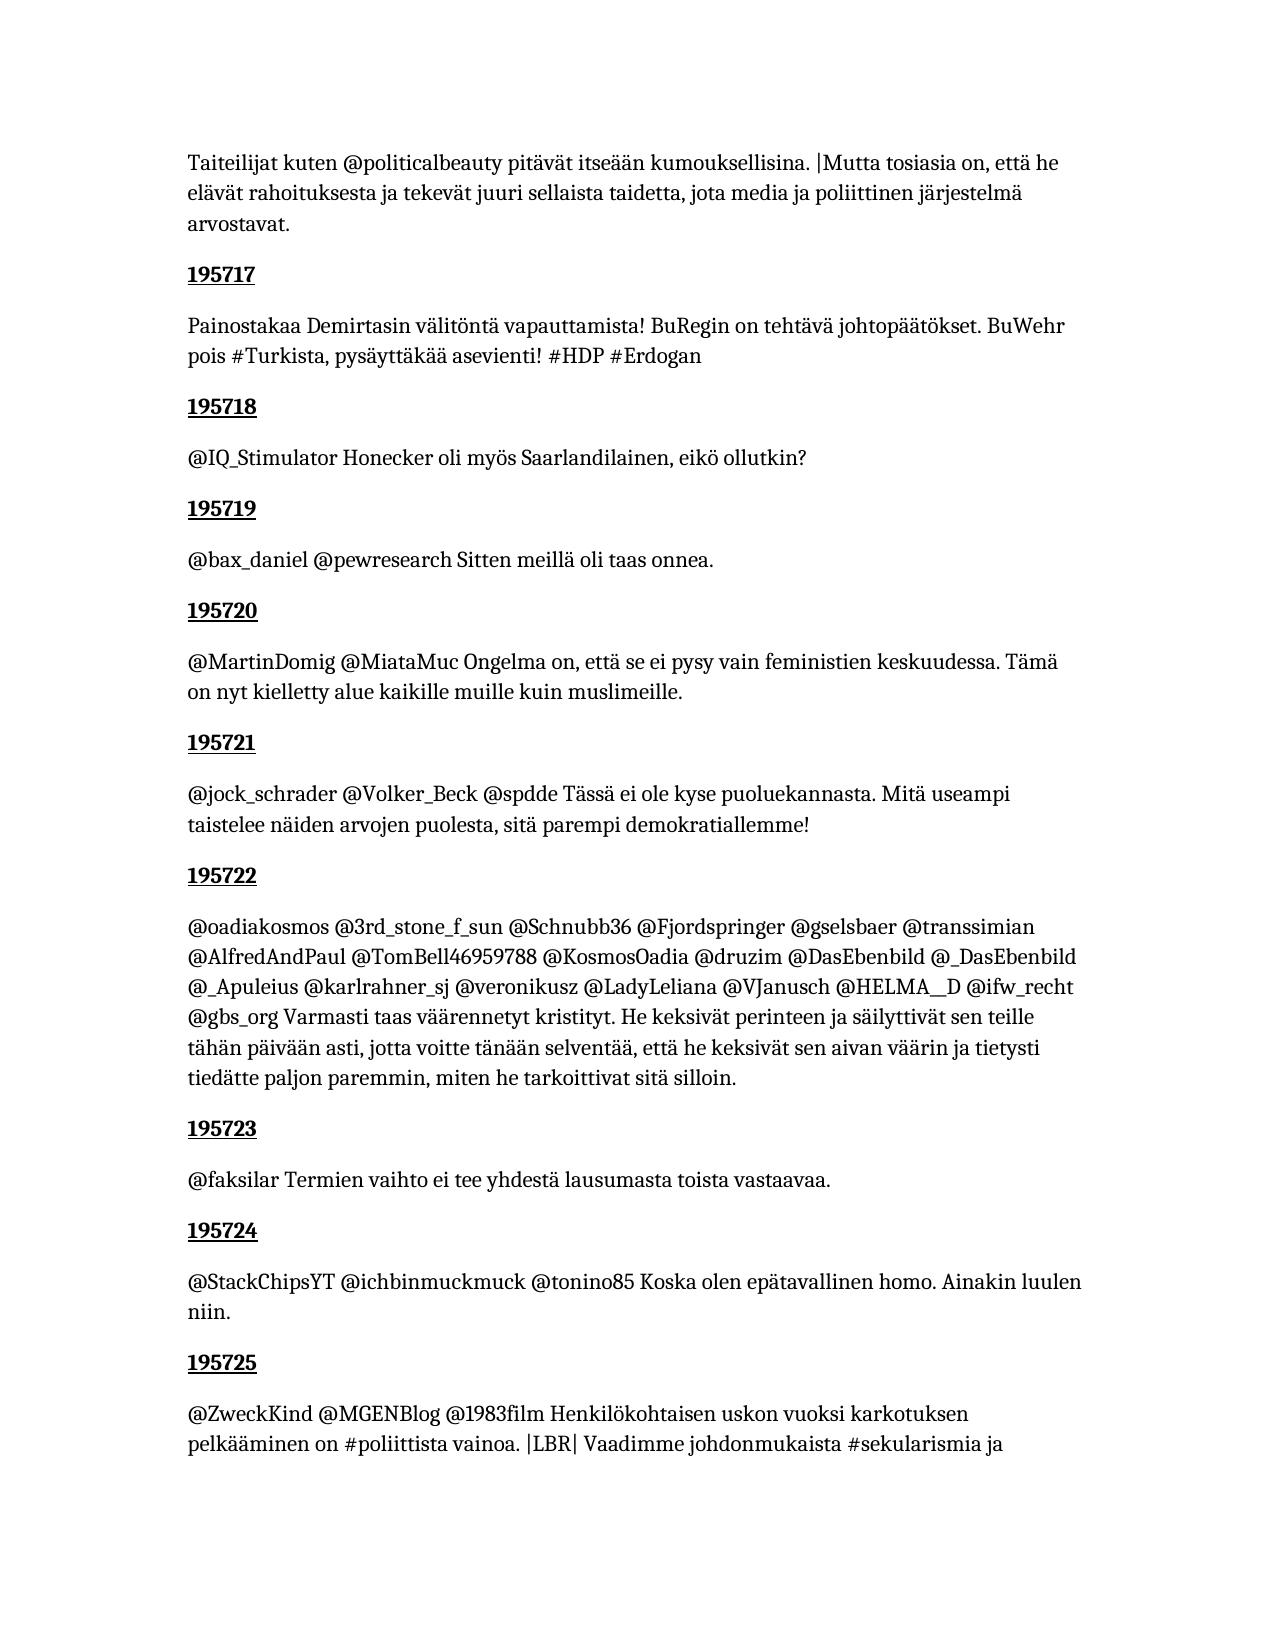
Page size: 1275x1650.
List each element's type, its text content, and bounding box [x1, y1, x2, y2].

text Taiteilijat kuten @politicalbeauty pitävät itseään kumouksellisina. |Mutta tosiasia on, että he elävät rahoituksesta ja tekevät juuri sellaista taidetta, jota media ja poliittinen järjestelmä arvostavat. [187, 150, 1087, 237]
text @bax_daniel @pewresearch Sitten meillä oli taas onnea. [187, 547, 1087, 573]
text Painostakaa Demirtasin välitöntä vapauttamista! BuRegin on tehtävä johtopäätökset. BuWehr pois #Turkista, pysäyttäkää asevienti! #HDP #Erdogan [187, 312, 1087, 369]
text 195723 [187, 1116, 1087, 1142]
text 195721 [187, 730, 1087, 757]
text 195725 [187, 1350, 1087, 1376]
text @oadiakosmos @3rd_stone_f_sun @Schnubb36 @Fjordspringer @gselsbaer @transsimian @AlfredAndPaul @TomBell46959788 @KosmosOadia @druzim @DasEbenbild @_DasEbenbild @_Apuleius @karlrahner_sj @veronikusz @LadyLeliana @VJanusch @HELMA__D @ifw_recht @gbs_org Varmasti taas väärennetyt kristityt. He keksivät perinteen ja säilyttivät sen teille tähän päivään asti, jotta voitte tänään selventää, että he keksivät sen aivan väärin ja tietysti tiedätte paljon paremmin, miten he tarkoittivat sitä silloin. [187, 913, 1087, 1091]
text @jock_schrader @Volker_Beck @spdde Tässä ei ole kyse puoluekannasta. Mitä useampi taistelee näiden arvojen puolesta, sitä parempi demokratiallemme! [187, 781, 1087, 838]
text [187, 1401, 1087, 1458]
text @MartinDomig @MiataMuc Ongelma on, että se ei pysy vain feministien keskuudessa. Tämä on nyt kielletty alue kaikille muille kuin muslimeille. [187, 649, 1087, 706]
text @IQ_Stimulator Honecker oli myös Saarlandilainen, eikö ollutkin? [187, 445, 1087, 471]
text 195717 [187, 261, 1087, 288]
text 195724 [187, 1218, 1087, 1244]
text 195718 [187, 394, 1087, 420]
text @faksilar Termien vaihto ei tee yhdestä lausumasta toista vastaavaa. [187, 1167, 1087, 1193]
text 195720 [187, 598, 1087, 624]
text @StackChipsYT @ichbinmuckmuck @tonino85 Koska olen epätavallinen homo. Ainakin luulen niin. [187, 1269, 1087, 1325]
text 195719 [187, 496, 1087, 522]
text 195722 [187, 862, 1087, 889]
